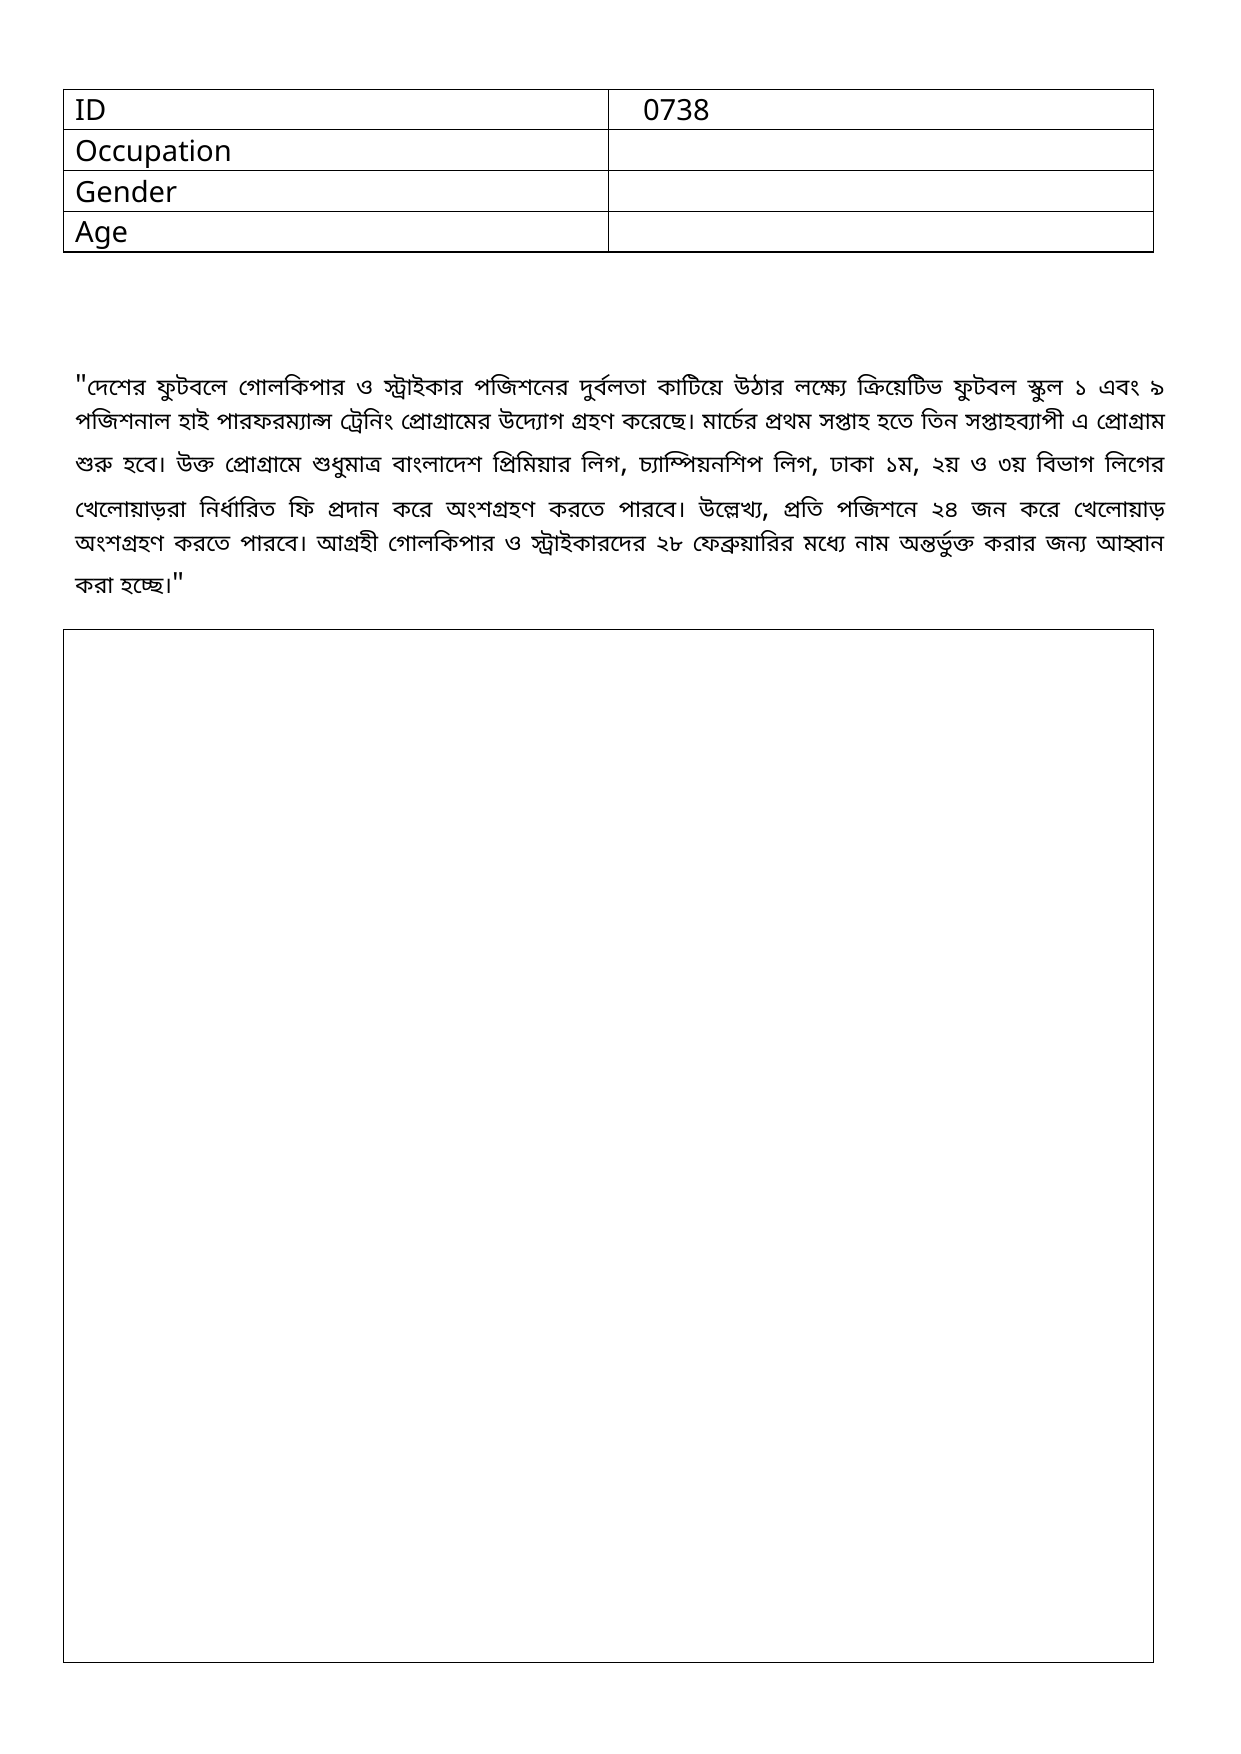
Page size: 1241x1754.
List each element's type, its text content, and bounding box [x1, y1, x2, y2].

table_cell Age [64, 212, 608, 251]
table_header ID [64, 90, 608, 129]
text "দেশের ফুটবলে গোলকিপার ও স্ট্রাইকার পজিশনের দুর্বলতা কাটিয়ে উঠার লক্ষ্যে ক্রিয়েটিভ ফুটবল স্কুল ১ এবং ৯ পজিশনাল হাই পারফরম্যান্স ট্রেনিং প্রোগ্রামের উদ্যোগ গ্রহণ করেছে। মার্চের প্রথম সপ্তাহ হতে তিন সপ্তাহব্যাপী এ প্রোগ্রাম শুরু হবে। উক্ত প্রোগ্রামে শুধুমাত্র বাংলাদেশ প্রিমিয়ার লিগ, চ্যাম্পিয়নশিপ লিগ, ঢাকা ১ম, ২য় ও ৩য় বিভাগ লিগের খেলোয়াড়রা নির্ধারিত ফি প্রদান করে অংশগ্রহণ করতে পারবে। উল্লেখ্য, প্রতি পজিশনে ২৪ জন করে খেলোয়াড় অংশগ্রহণ করতে পারবে। আগ্রহী গোলকিপার ও স্ট্রাইকারদের ২৮ ফেব্রুয়ারির মধ্যে নাম অন্তর্ভুক্ত করার জন্য আহ্বান করা হচ্ছে।" [75, 364, 1165, 602]
table_header 0738 [609, 90, 1153, 129]
table_cell [609, 212, 1153, 251]
table_cell [609, 130, 1153, 170]
table_cell [609, 171, 1153, 211]
table_header [64, 630, 1153, 1662]
table_cell Gender [64, 171, 608, 211]
table_cell Occupation [64, 130, 608, 170]
